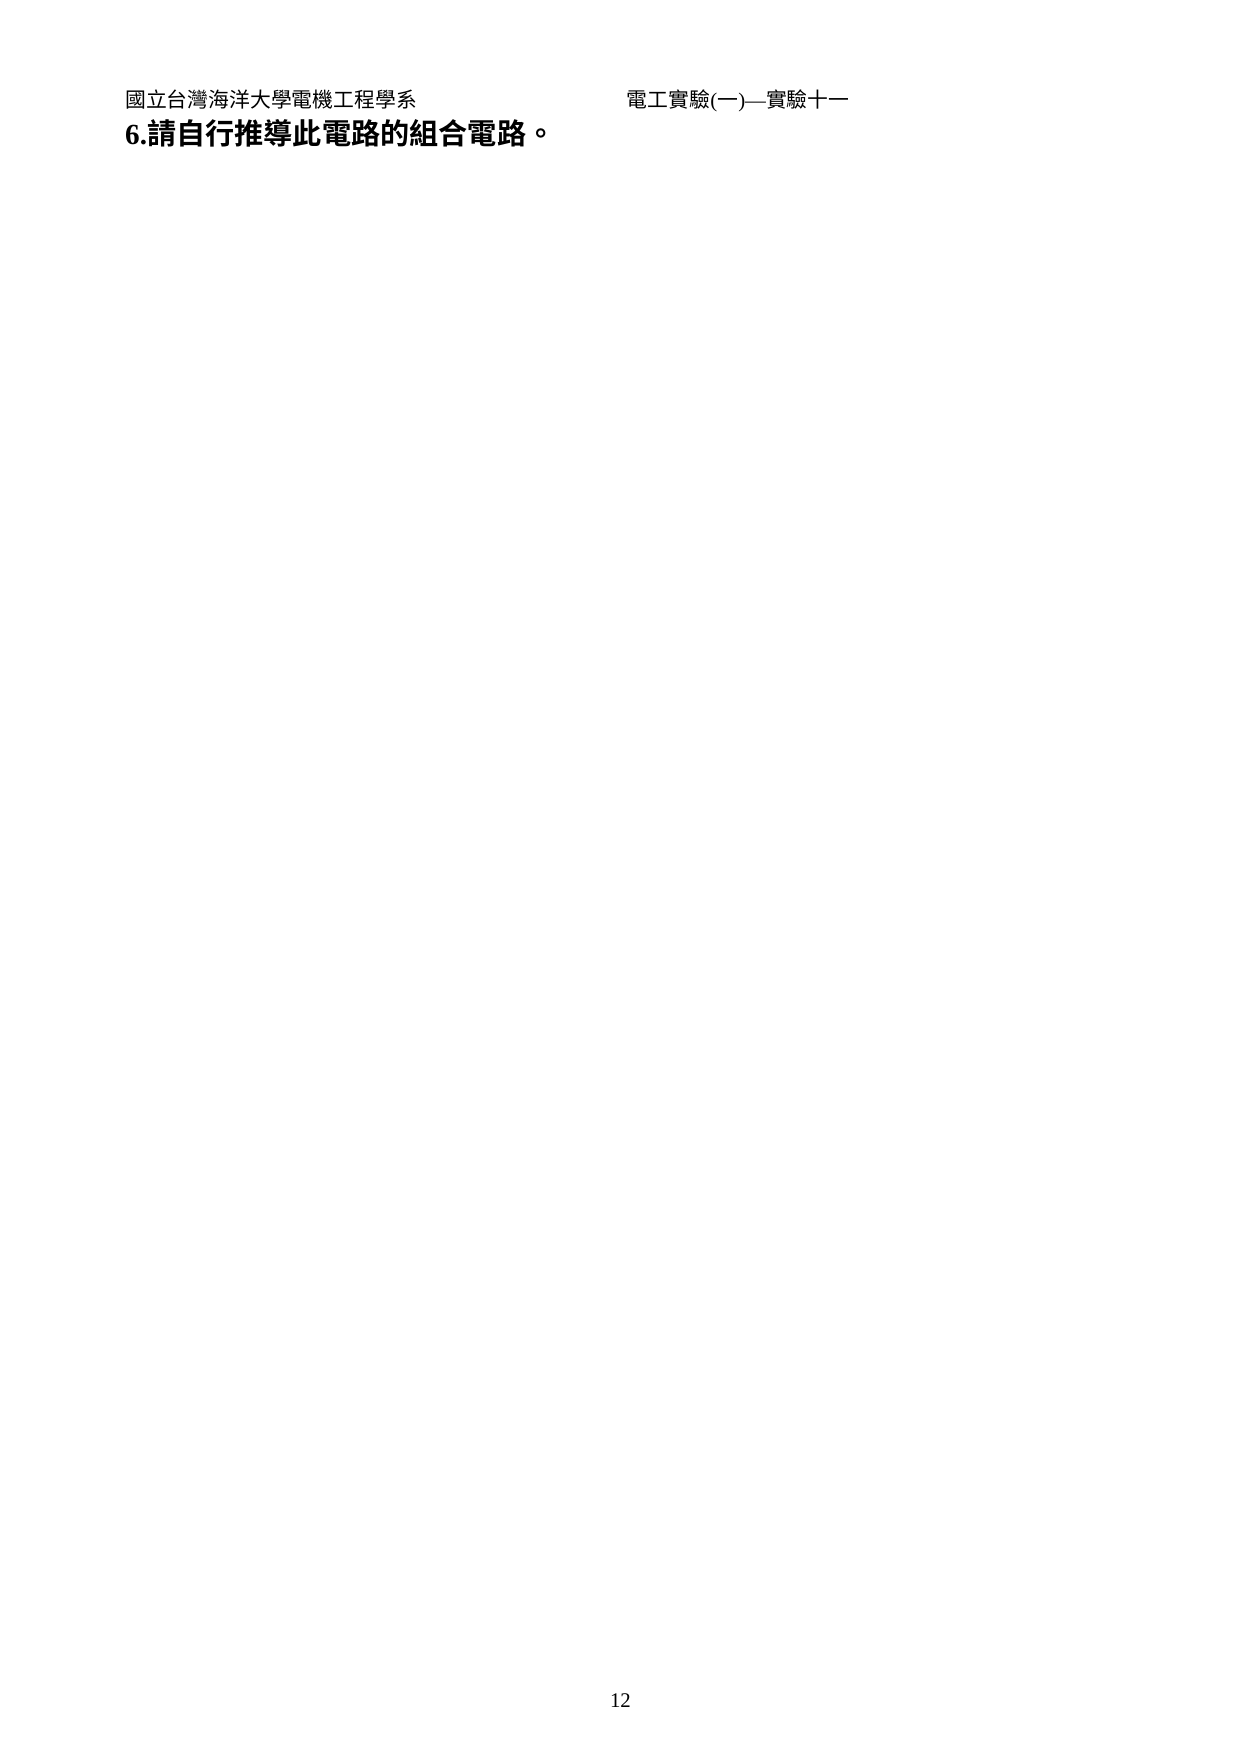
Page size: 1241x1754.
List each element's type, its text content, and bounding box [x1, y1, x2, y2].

text 6.請自行推導此電路的組合電路。 [125, 113, 1115, 153]
